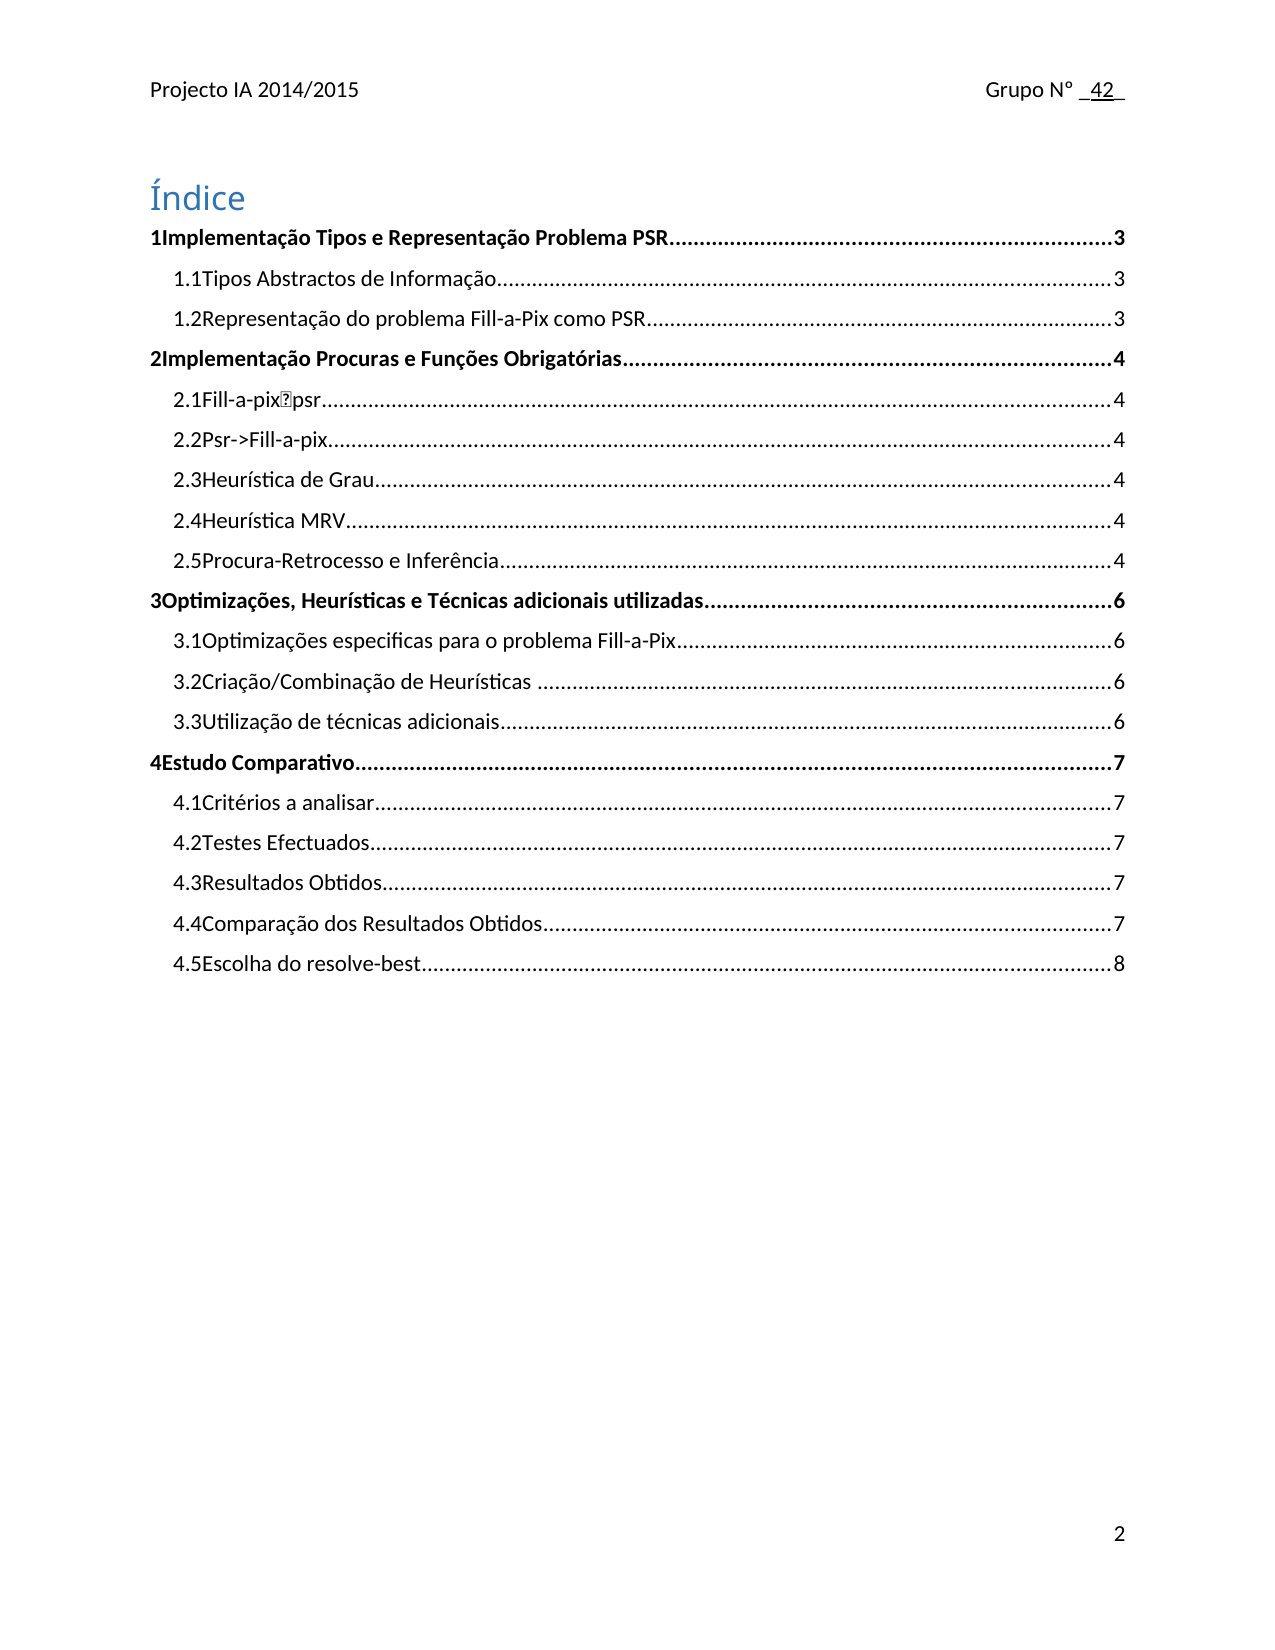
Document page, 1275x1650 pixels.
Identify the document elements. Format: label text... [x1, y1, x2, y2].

subtitle Índice [150, 175, 1125, 220]
